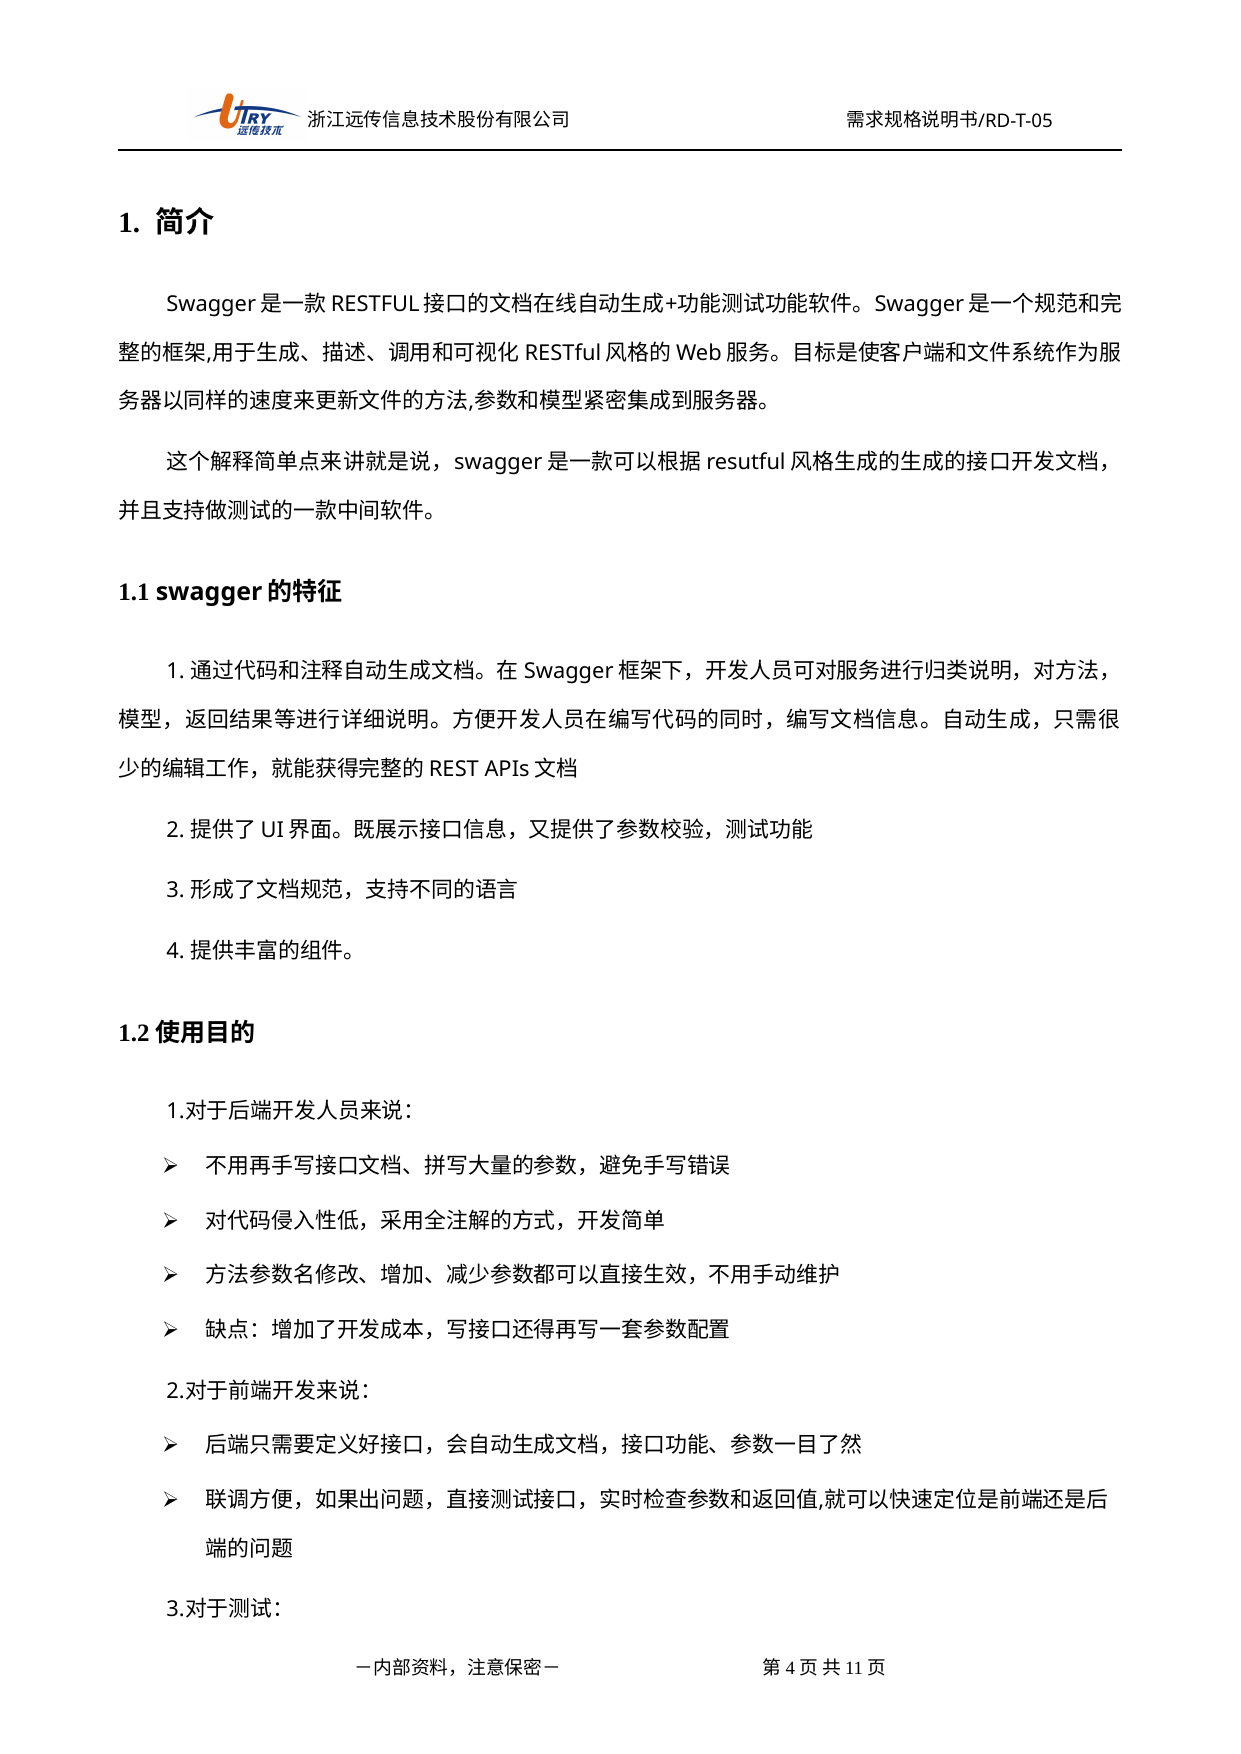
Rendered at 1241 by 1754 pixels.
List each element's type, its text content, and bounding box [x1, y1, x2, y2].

text 1. 通过代码和注释自动生成文档。在Swagger框架下，开发人员可对服务进行归类说明，对方法，模型，返回结果等进行详细说明。方便开发人员在编写代码的同时，编写文档信息。自动生成，只需很少的编辑工作，就能获得完整的REST APIs文档 [118, 653, 1122, 783]
subtitle 使用目的 [118, 998, 1122, 1063]
text 2. 提供了UI界面。既展示接口信息，又提供了参数校验，测试功能 [118, 811, 1122, 844]
list 缺点：增加了开发成本，写接口还得再写一套参数配置 [162, 1312, 1122, 1344]
list 不用再手写接口文档、拼写大量的参数，避免手写错误 [162, 1148, 1122, 1180]
text 3. 形成了文档规范，支持不同的语言 [118, 872, 1122, 905]
subtitle swagger的特征 [118, 557, 1122, 622]
text 4. 提供丰富的组件。 [118, 933, 1122, 966]
list 联调方便，如果出问题，直接测试接口，实时检查参数和返回值,就可以快速定位是前端还是后端的问题 [162, 1482, 1122, 1563]
list 方法参数名修改、增加、减少参数都可以直接生效，不用手动维护 [162, 1257, 1122, 1289]
list 对代码侵入性低，采用全注解的方式，开发简单 [162, 1202, 1122, 1235]
text Swagger是一款RESTFUL接口的文档在线自动生成+功能测试功能软件。Swagger是一个规范和完整的框架,用于生成、描述、调用和可视化RESTful风格的Web服务。目标是使客户端和文件系统作为服务器以同样的速度来更新文件的方法,参数和模型紧密集成到服务器。 [118, 286, 1122, 416]
text 这个解释简单点来讲就是说，swagger是一款可以根据resutful风格生成的生成的接口开发文档，并且支持做测试的一款中间软件。 [118, 444, 1122, 525]
picture [187, 88, 308, 142]
text 3.对于测试： [118, 1591, 1122, 1624]
text 1.对于后端开发人员来说： [118, 1093, 1122, 1126]
subtitle 简介 [118, 187, 1122, 252]
list 后端只需要定义好接口，会自动生成文档，接口功能、参数一目了然 [162, 1427, 1122, 1459]
text 2.对于前端开发来说： [118, 1372, 1122, 1405]
